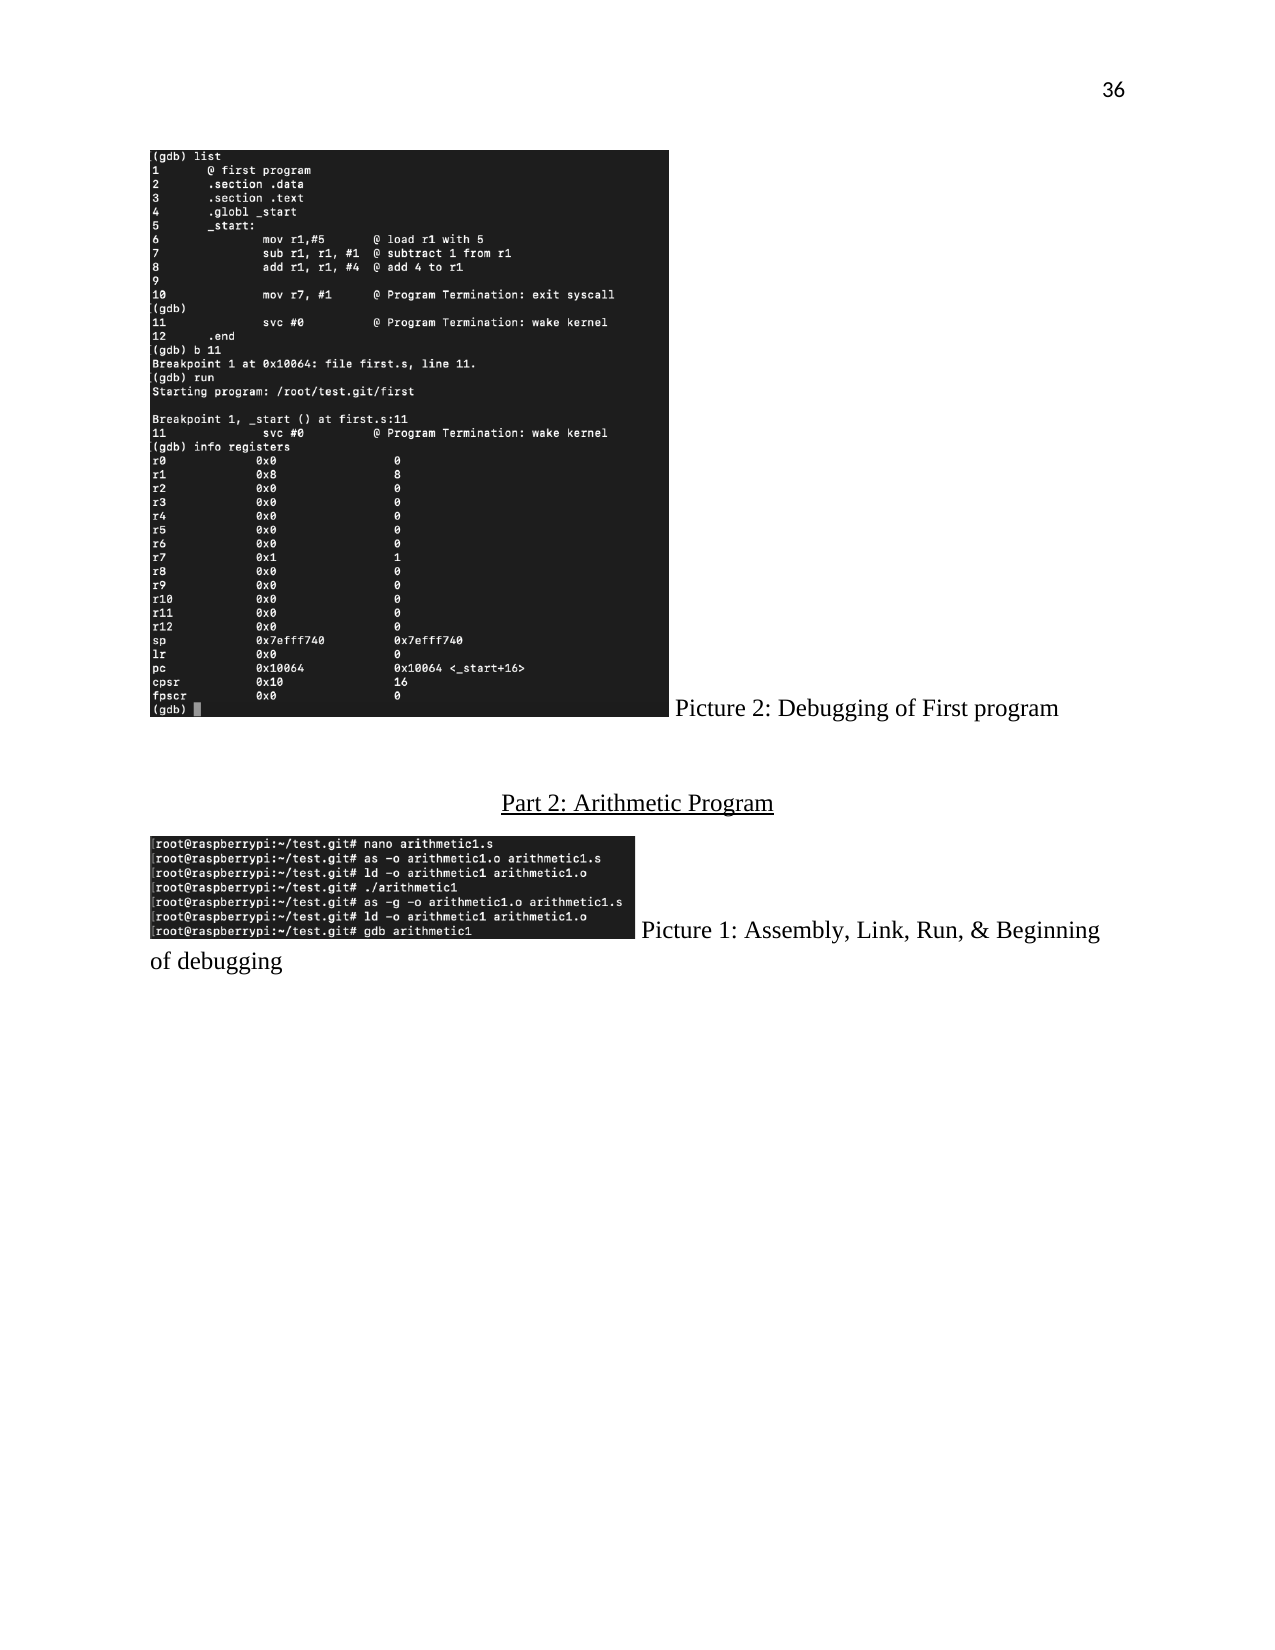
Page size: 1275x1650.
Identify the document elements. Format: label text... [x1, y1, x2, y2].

picture [150, 836, 636, 939]
text Part 2: Arithmetic Program [150, 788, 1125, 817]
picture [150, 150, 669, 717]
